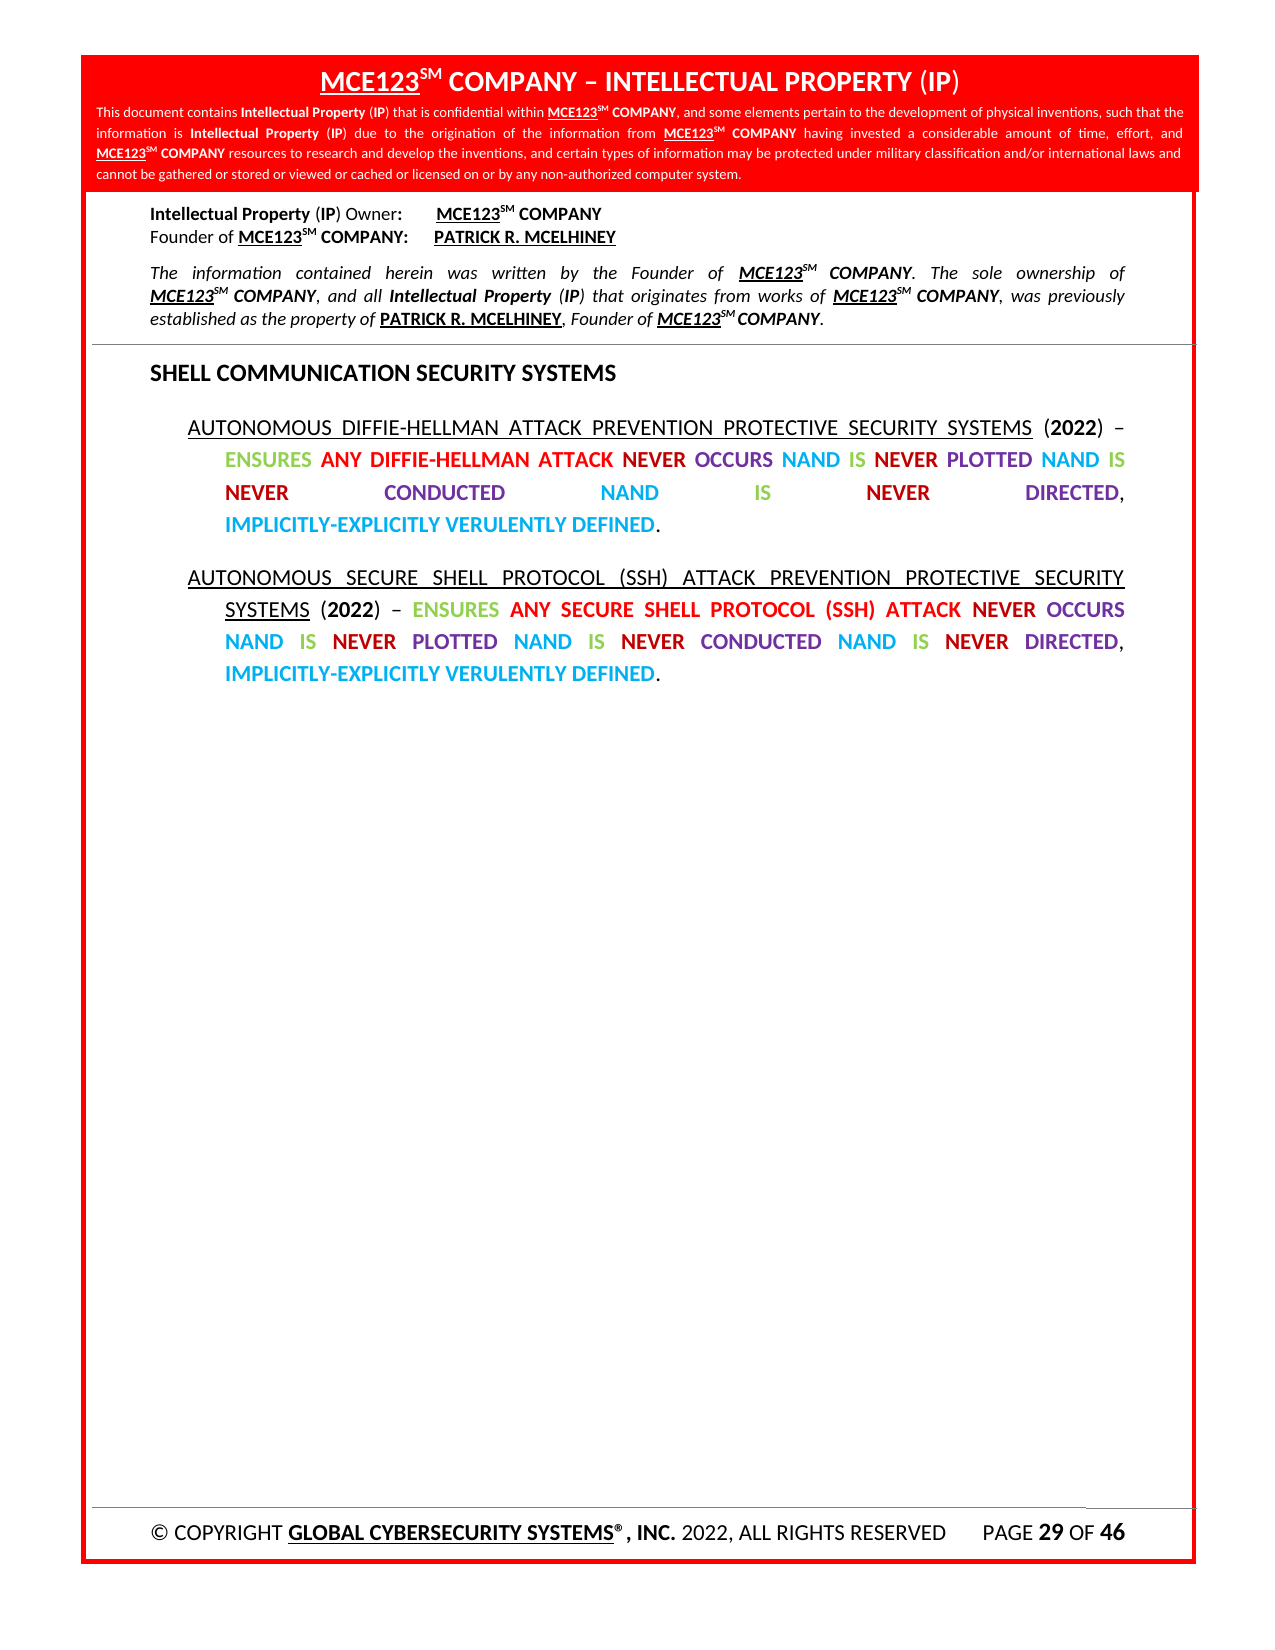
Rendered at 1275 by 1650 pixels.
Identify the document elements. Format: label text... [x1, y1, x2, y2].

text AUTONOMOUS DIFFIE-HELLMAN ATTACK PREVENTION PROTECTIVE SECURITY SYSTEMS (2022) – ENSURES ANY DIFFIE-HELLMAN ATTACK NEVER OCCURS NAND IS NEVER PLOTTED NAND IS NEVER CONDUCTED NAND IS NEVER DIRECTED, IMPLICITLY-EXPLICITLY VERULENTLY DEFINED. [187, 413, 1125, 538]
text AUTONOMOUS SECURE SHELL PROTOCOL (SSH) ATTACK PREVENTION PROTECTIVE SECURITY SYSTEMS (2022) – ENSURES ANY SECURE SHELL PROTOCOL (SSH) ATTACK NEVER OCCURS NAND IS NEVER PLOTTED NAND IS NEVER CONDUCTED NAND IS NEVER DIRECTED, IMPLICITLY-EXPLICITLY VERULENTLY DEFINED. [187, 588, 1125, 688]
text SHELL COMMUNICATION SECURITY SYSTEMS [150, 358, 1125, 388]
text AUTONOMOUS SECURE SHELL PROTOCOL (SSH) ATTACK PREVENTION PROTECTIVE SECURITY SYSTEMS (2022) – ENSURES ANY SECURE SHELL PROTOCOL (SSH) ATTACK NEVER OCCURS NAND IS NEVER PLOTTED NAND IS NEVER CONDUCTED NAND IS NEVER DIRECTED, IMPLICITLY-EXPLICITLY VERULENTLY DEFINED. [187, 563, 1125, 587]
